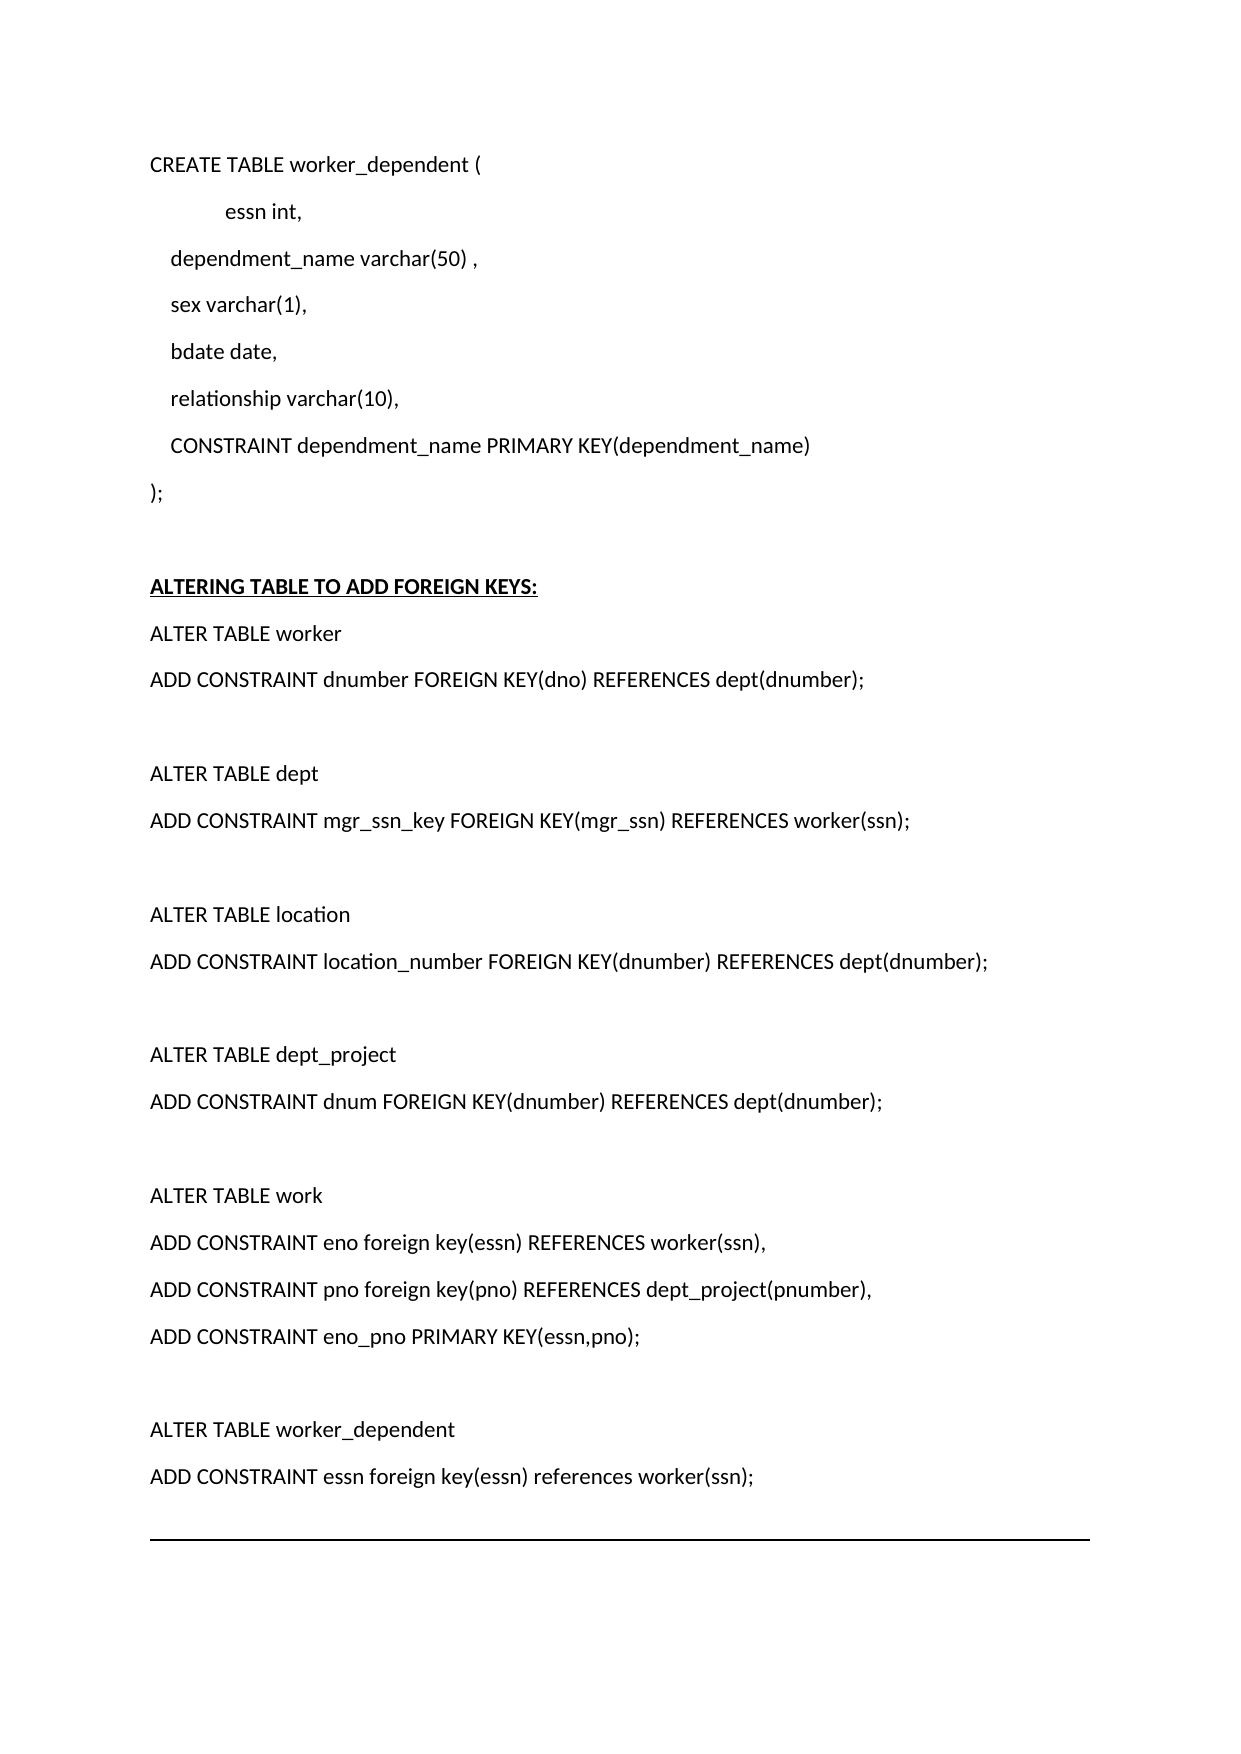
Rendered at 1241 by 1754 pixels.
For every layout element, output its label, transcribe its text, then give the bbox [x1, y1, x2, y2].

text ALTER TABLE location [150, 900, 1090, 928]
text ADD CONSTRAINT pno foreign key(pno) REFERENCES dept_project(pnumber), [150, 1275, 1090, 1303]
text ADD CONSTRAINT essn foreign key(essn) references worker(ssn); [150, 1462, 1090, 1491]
text ADD CONSTRAINT mgr_ssn_key FOREIGN KEY(mgr_ssn) REFERENCES worker(ssn); [150, 806, 1090, 834]
text ADD CONSTRAINT location_number FOREIGN KEY(dnumber) REFERENCES dept(dnumber); [150, 947, 1090, 975]
text ADD CONSTRAINT dnum FOREIGN KEY(dnumber) REFERENCES dept(dnumber); [150, 1087, 1090, 1116]
text ADD CONSTRAINT dnumber FOREIGN KEY(dno) REFERENCES dept(dnumber); [150, 666, 1090, 694]
text CREATE TABLE worker_dependent ( [150, 150, 1090, 178]
text ALTERING TABLE TO ADD FOREIGN KEYS: [150, 572, 1090, 600]
text ALTER TABLE dept_project [150, 1041, 1090, 1069]
text relationship varchar(10), [150, 384, 1090, 412]
text ALTER TABLE worker_dependent [150, 1416, 1090, 1444]
text ALTER TABLE dept [150, 759, 1090, 787]
text ALTER TABLE worker [150, 619, 1090, 647]
text essn int, [150, 197, 1090, 225]
text ALTER TABLE work [150, 1181, 1090, 1209]
text ADD CONSTRAINT eno foreign key(essn) REFERENCES worker(ssn), [150, 1228, 1090, 1256]
text sex varchar(1), [150, 291, 1090, 319]
text bdate date, [150, 337, 1090, 366]
text ADD CONSTRAINT eno_pno PRIMARY KEY(essn,pno); [150, 1322, 1090, 1350]
text dependment_name varchar(50) , [150, 244, 1090, 272]
text ); [150, 478, 1090, 506]
text CONSTRAINT dependment_name PRIMARY KEY(dependment_name) [150, 431, 1090, 459]
